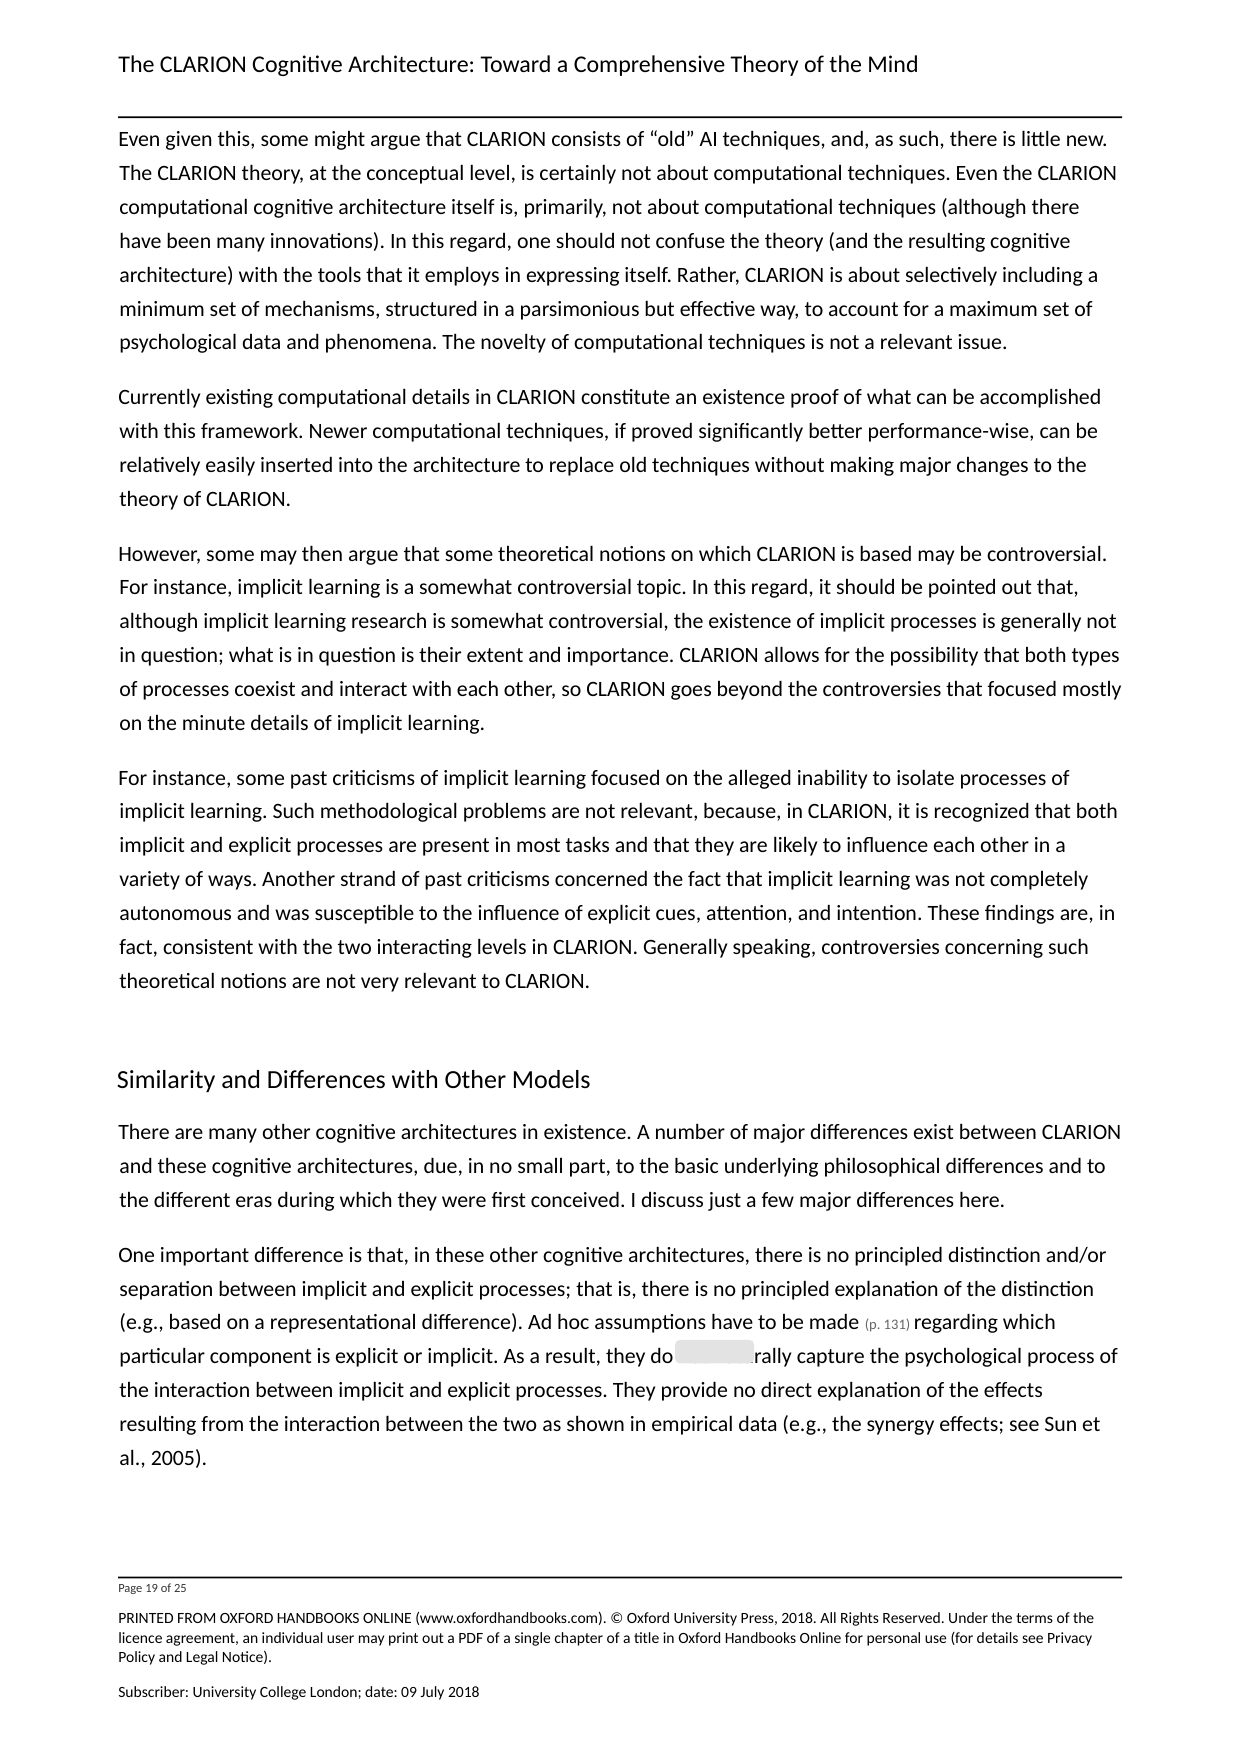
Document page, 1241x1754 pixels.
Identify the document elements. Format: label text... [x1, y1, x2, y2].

text Even given this, some might argue that CLARION consists of “old” AI techniques, and, as such, there is little new. The CLARION theory, at the conceptual level, is certainly not about computational techniques. Even the CLARION computational cognitive architecture itself is, primarily, not about computational techniques (although there have been many innovations). In this regard, one should not confuse the theory (and the resulting cognitive architecture) with the tools that it employs in expressing itself. Rather, CLARION is about selectively including a minimum set of mechanisms, structured in a parsimonious but effective way, to account for a maximum set of psychological data and phenomena. The novelty of computational techniques is not a relevant issue. [118, 118, 1122, 355]
text Currently existing computational details in CLARION constitute an existence proof of what can be accomplished with this framework. Newer computational techniques, if proved significantly better performance-wise, can be relatively easily inserted into the architecture to replace old techniques without making major changes to the theory of CLARION. [118, 383, 1122, 512]
text For instance, some past criticisms of implicit learning focused on the alleged inability to isolate processes of implicit learning. Such methodological problems are not relevant, because, in CLARION, it is recognized that both implicit and explicit processes are present in most tasks and that they are likely to influence each other in a variety of ways. Another strand of past criticisms concerned the fact that implicit learning was not completely autonomous and was susceptible to the influence of explicit cues, attention, and intention. These findings are, in fact, consistent with the two interacting levels in CLARION. Generally speaking, controversies concerning such theoretical notions are not very relevant to CLARION. [118, 764, 1122, 993]
text However, some may then argue that some theoretical notions on which CLARION is based may be controversial. For instance, implicit learning is a somewhat controversial topic. In this regard, it should be pointed out that, although implicit learning research is somewhat controversial, the existence of implicit processes is generally not in question; what is in question is their extent and importance. CLARION allows for the possibility that both types of processes coexist and interact with each other, so CLARION goes beyond the controversies that focused mostly on the minute details of implicit learning. [118, 540, 1122, 736]
text There are many other cognitive architectures in existence. A number of major differences exist between CLARION and these cognitive architectures, due, in no small part, to the basic underlying philosophical differences and to the different eras during which they were first conceived. I discuss just a few major differences here. [118, 1118, 1122, 1213]
subtitle Similarity and Differences with Other Models [117, 1063, 1122, 1095]
text One important difference is that, in these other cognitive architectures, there is no principled distinction and/or separation between implicit and explicit processes; that is, there is no principled explanation of the distinction (e.g., based on a representational difference). Ad hoc assumptions have to be made (p. 131) regarding which particular component is explicit or implicit. As a result, they do not naturally capture the psychological process of the interaction between implicit and explicit processes. They provide no direct explanation of the effects resulting from the interaction between the two as shown in empirical data (e.g., the synergy effects; see Sun et al., 2005). [118, 1241, 1122, 1471]
